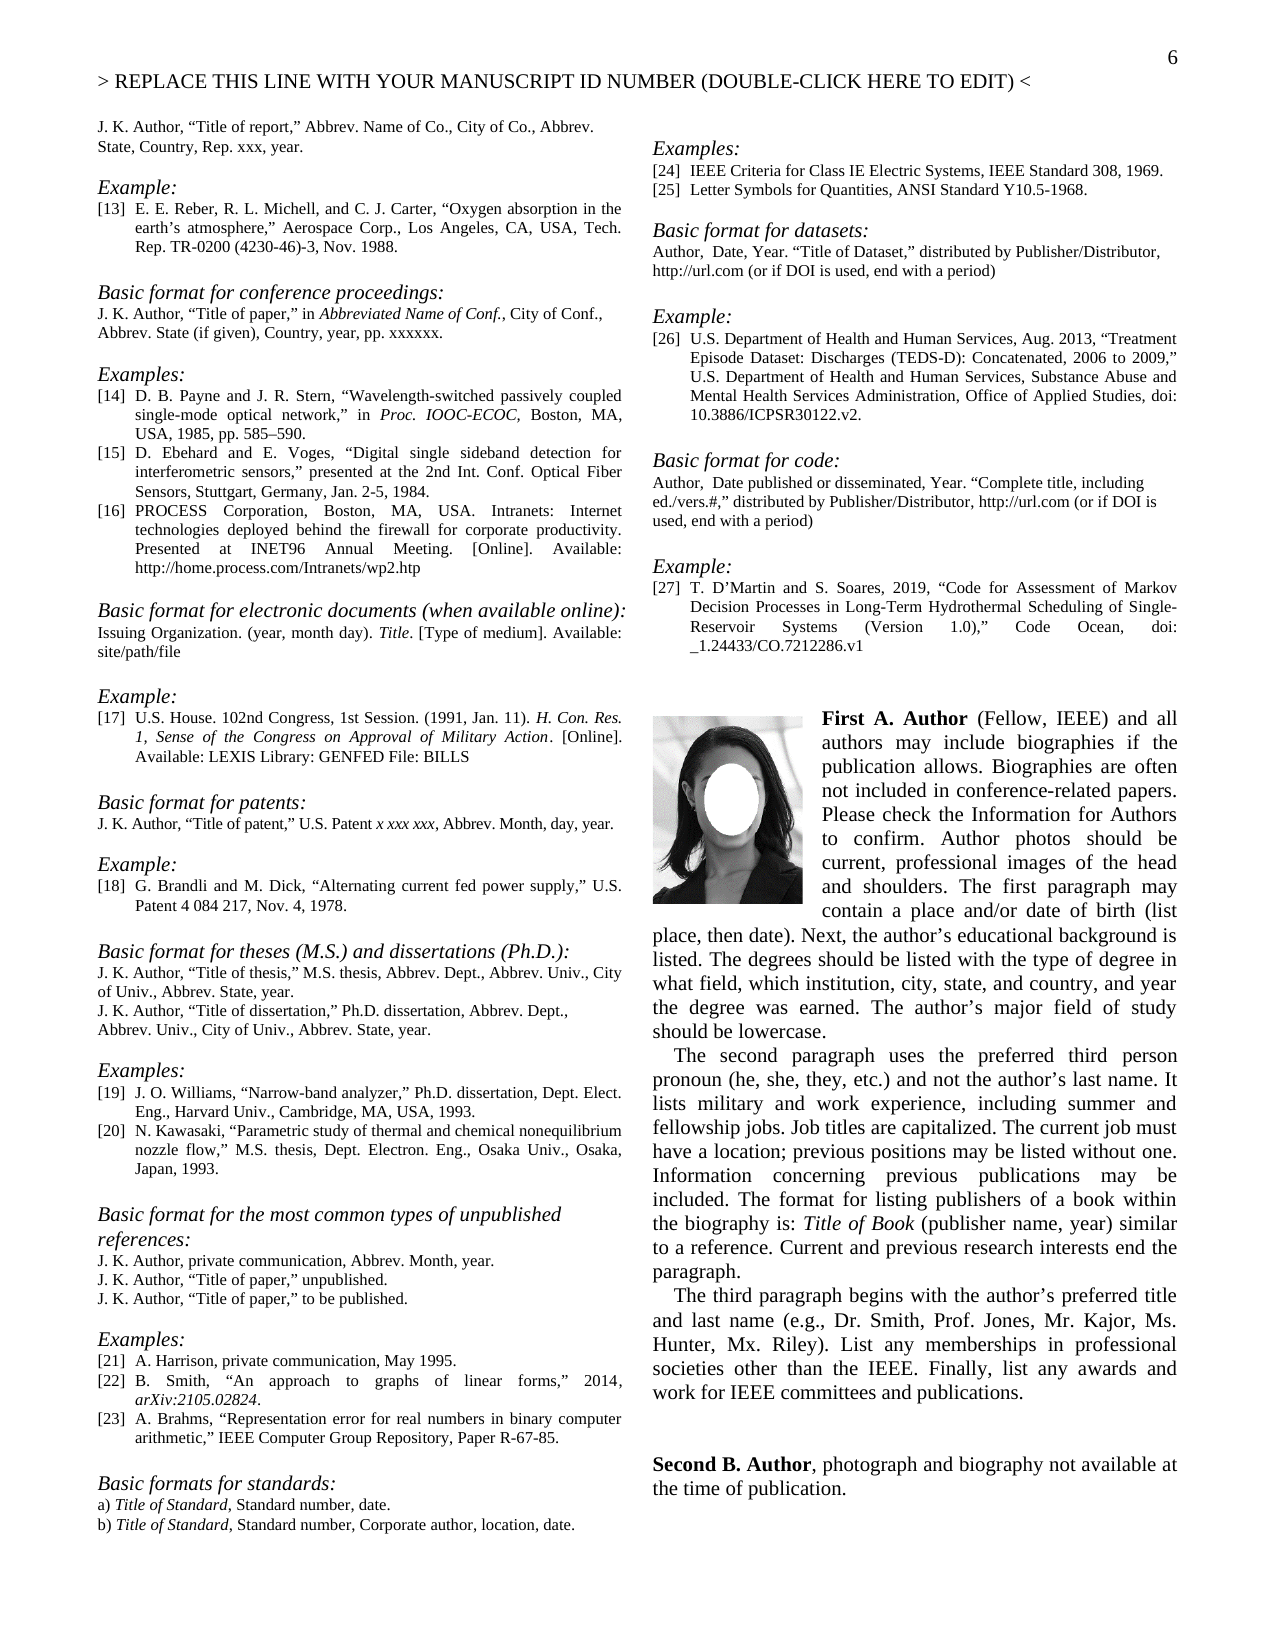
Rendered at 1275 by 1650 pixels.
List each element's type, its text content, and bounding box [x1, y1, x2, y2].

list A. Brahms, “Representation error for real numbers in binary computer arithmetic,” IEEE Computer Group Repository, Paper R-67-85. [97, 1409, 622, 1447]
text a) Title of Standard, Standard number, date. [97, 1495, 622, 1514]
text Basic format for datasets: [652, 218, 1177, 242]
text Example: [652, 304, 1177, 328]
picture [652, 716, 803, 904]
text b) Title of Standard, Standard number, Corporate author, location, date. [97, 1514, 622, 1533]
text Basic format for electronic documents (when available online): [97, 599, 628, 623]
list J. O. Williams, “Narrow-band analyzer,” Ph.D. dissertation, Dept. Elect. Eng., Harvard Univ., Cambridge, MA, USA, 1993. [97, 1082, 622, 1121]
text Examples: [652, 136, 1177, 160]
text J. K. Author, “Title of paper,” unpublished. [97, 1270, 622, 1289]
text J. K. Author, “Title of thesis,” M.S. thesis, Abbrev. Dept., Abbrev. Univ., City of Univ., Abbrev. State, year. [97, 963, 622, 1001]
text Author, Date published or disseminated, Year. “Complete title, including ed./vers.#,” distributed by Publisher/Distributor, http://url.com (or if DOI is used, end with a period) [652, 472, 1177, 530]
text The third paragraph begins with the author’s preferred title and last name (e.g., Dr. Smith, Prof. Jones, Mr. Kajor, Ms. Hunter, Mx. Riley). List any memberships in professional societies other than the IEEE. Finally, list any awards and work for IEEE committees and publications. [652, 1283, 1177, 1404]
text J. K. Author, “Title of paper,” to be published. [97, 1289, 622, 1308]
text Example: [97, 684, 624, 708]
list A. Harrison, private communication, May 1995. [97, 1351, 622, 1370]
text The second paragraph uses the preferred third person pronoun (he, she, they, etc.) and not the author’s last name. It lists military and work experience, including summer and fellowship jobs. Job titles are capitalized. The current job must have a location; previous positions may be listed without one. Information concerning previous publications may be included. The format for listing publishers of a book within the biography is: Title of Book (publisher name, year) similar to a reference. Current and previous research interests end the paragraph. [652, 1043, 1177, 1283]
list D. B. Payne and J. R. Stern, “Wavelength-switched passively coupled single-mode optical network,” in Proc. IOOC-ECOC, Boston, MA, USA, 1985, pp. 585–590. [97, 386, 622, 443]
list G. Brandli and M. Dick, “Alternating current fed power supply,” U.S. Patent 4 084 217, Nov. 4, 1978. [97, 876, 622, 914]
text Example: [97, 852, 624, 876]
list IEEE Criteria for Class IE Electric Systems, IEEE Standard 308, 1969. [652, 160, 1177, 179]
text Issuing Organization. (year, month day). Title. [Type of medium]. Available: site/path/file [97, 623, 622, 661]
text Basic formats for standards: [97, 1471, 622, 1495]
text Examples: [97, 1058, 622, 1082]
text Basic format for conference proceedings: [97, 280, 624, 304]
text J. K. Author, “Title of paper,” in Abbreviated Name of Conf., City of Conf., Abbrev. State (if given), Country, year, pp. xxxxxx. [97, 304, 622, 342]
text Basic format for theses (M.S.) and dissertations (Ph.D.): [97, 938, 622, 963]
text Example: [97, 175, 622, 199]
text J. K. Author, “Title of patent,” U.S. Patent x xxx xxx, Abbrev. Month, day, year. [97, 814, 622, 833]
text Second B. Author, photograph and biography not available at the time of publication. [652, 1452, 1177, 1500]
list B. Smith, “An approach to graphs of linear forms,” 2014, arXiv:2105.02824. [97, 1370, 622, 1409]
list U.S. House. 102nd Congress, 1st Session. (1991, Jan. 11). H. Con. Res. 1, Sense of the Congress on Approval of Military Action. [Online]. Available: LEXIS Library: GENFED File: BILLS [97, 708, 622, 766]
list Letter Symbols for Quantities, ANSI Standard Y10.5-1968. [652, 179, 1177, 199]
list T. D’Martin and S. Soares, 2019, “Code for Assessment of Markov Decision Processes in Long-Term Hydrothermal Scheduling of Single-Reservoir Systems (Version 1.0),” Code Ocean, doi: _1.24433/CO.7212286.v1 [652, 578, 1177, 655]
text First A. Author (Fellow, IEEE) and all authors may include biographies if the publication allows. Biographies are often not included in conference-related papers. Please check the Information for Authors to confirm. Author photos should be current, professional images of the head and shoulders. The first paragraph may contain a place and/or date of birth (list place, then date). Next, the author’s educational background is listed. The degrees should be listed with the type of degree in what field, which institution, city, state, and country, and year the degree was earned. The author’s major field of study should be lowercase. [652, 706, 1177, 1043]
list N. Kawasaki, “Parametric study of thermal and chemical nonequilibrium nozzle flow,” M.S. thesis, Dept. Electron. Eng., Osaka Univ., Osaka, Japan, 1993. [97, 1121, 622, 1178]
text J. K. Author, private communication, Abbrev. Month, year. [97, 1251, 622, 1270]
text J. K. Author, “Title of report,” Abbrev. Name of Co., City of Co., Abbrev. State, Country, Rep. xxx, year. [97, 117, 622, 156]
list PROCESS Corporation, Boston, MA, USA. Intranets: Internet technologies deployed behind the firewall for corporate productivity. Presented at INET96 Annual Meeting. [Online]. Available: http://home.process.com/Intranets/wp2.htp [97, 501, 622, 577]
text Examples: [97, 362, 622, 386]
text Basic format for patents: [97, 790, 622, 814]
text Examples: [97, 1327, 622, 1351]
text Author, Date, Year. “Title of Dataset,” distributed by Publisher/Distributor, http://url.com (or if DOI is used, end with a period) [652, 242, 1177, 280]
text Example: [652, 554, 1177, 578]
list U.S. Department of Health and Human Services, Aug. 2013, “Treatment Episode Dataset: Discharges (TEDS-D): Concatenated, 2006 to 2009,” U.S. Department of Health and Human Services, Substance Abuse and Mental Health Services Administration, Office of Applied Studies, doi: 10.3886/ICPSR30122.v2. [652, 328, 1177, 424]
list E. E. Reber, R. L. Michell, and C. J. Carter, “Oxygen absorption in the earth’s atmosphere,” Aerospace Corp., Los Angeles, CA, USA, Tech. Rep. TR-0200 (4230-46)-3, Nov. 1988. [97, 199, 622, 256]
text Basic format for code: [652, 448, 1177, 472]
list D. Ebehard and E. Voges, “Digital single sideband detection for interferometric sensors,” presented at the 2nd Int. Conf. Optical Fiber Sensors, Stuttgart, Germany, Jan. 2-5, 1984. [97, 443, 622, 501]
text Basic format for the most common types of unpublished references: [97, 1202, 622, 1251]
text J. K. Author, “Title of dissertation,” Ph.D. dissertation, Abbrev. Dept., Abbrev. Univ., City of Univ., Abbrev. State, year. [97, 1001, 622, 1039]
